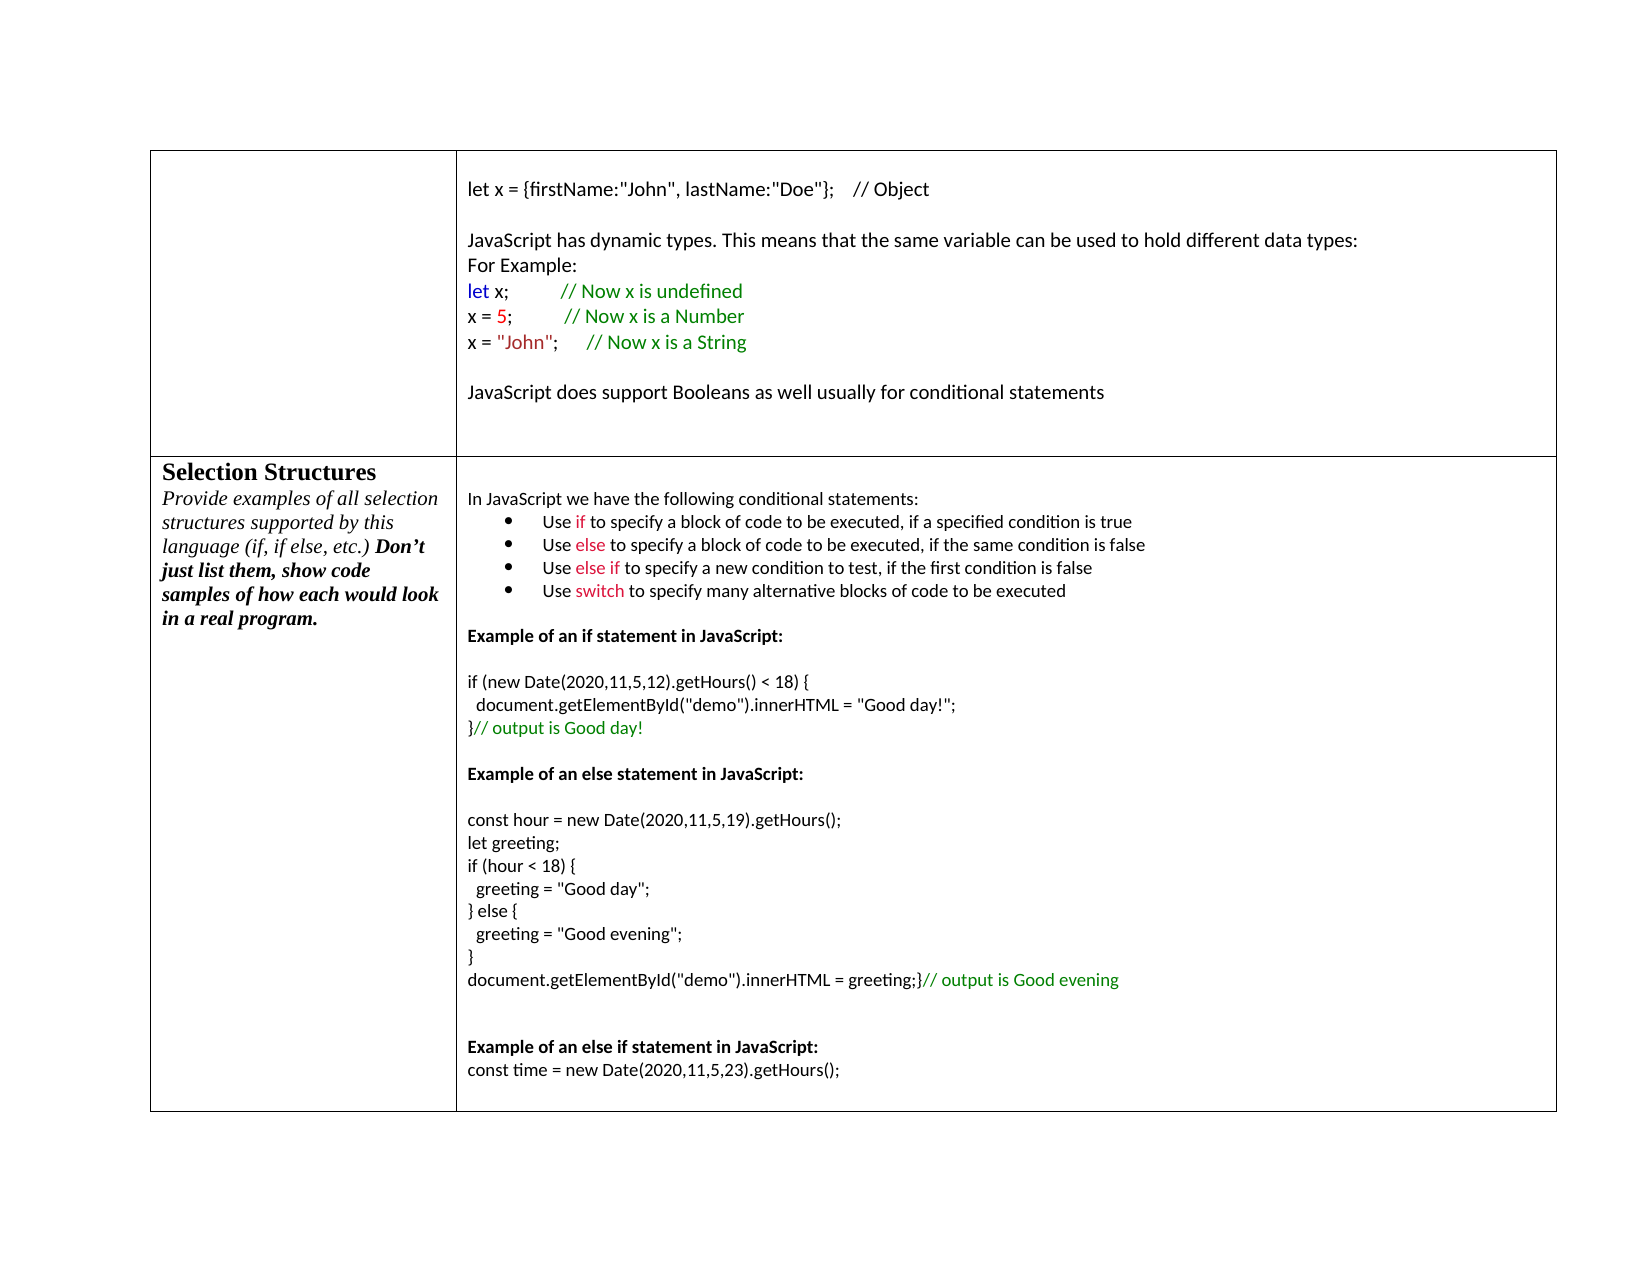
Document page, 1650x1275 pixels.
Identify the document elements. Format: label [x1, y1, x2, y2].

table_cell [151, 457, 456, 1111]
table_cell [457, 457, 1556, 1111]
table_cell [151, 151, 456, 456]
table_cell [457, 151, 1556, 456]
